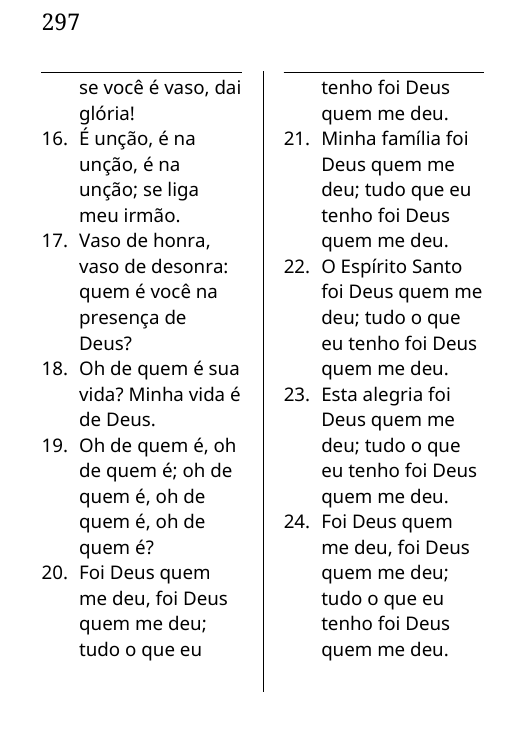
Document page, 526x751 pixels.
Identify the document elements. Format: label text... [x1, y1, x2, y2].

list Ele é Deus poderoso, ele é varão de guerra; se você é vaso, dai glória! [41, 73, 242, 126]
list É unção, é na unção, é na unção; se liga meu irmão. [41, 126, 242, 228]
list Minha família foi Deus quem me deu; tudo que eu tenho foi Deus quem me deu. [283, 126, 484, 253]
list Foi Deus quem me deu, foi Deus quem me deu; tudo o que eu tenho foi Deus quem me deu. [283, 73, 484, 126]
list Vaso de honra, vaso de desonra: quem é você na presença de Deus? [41, 228, 242, 355]
list O Espírito Santo foi Deus quem me deu; tudo o que eu tenho foi Deus quem me deu. [283, 253, 484, 381]
list Esta alegria foi Deus quem me deu; tudo o que eu tenho foi Deus quem me deu. [283, 381, 484, 508]
list Foi Deus quem me deu, foi Deus quem me deu; tudo o que eu tenho foi Deus quem me deu. [41, 559, 242, 662]
list Foi Deus quem me deu, foi Deus quem me deu; tudo o que eu tenho foi Deus quem me deu. [283, 508, 484, 662]
list Oh de quem é sua vida? Minha vida é de Deus. [41, 355, 242, 432]
list Oh de quem é, oh de quem é; oh de quem é, oh de quem é, oh de quem é? [41, 432, 242, 559]
